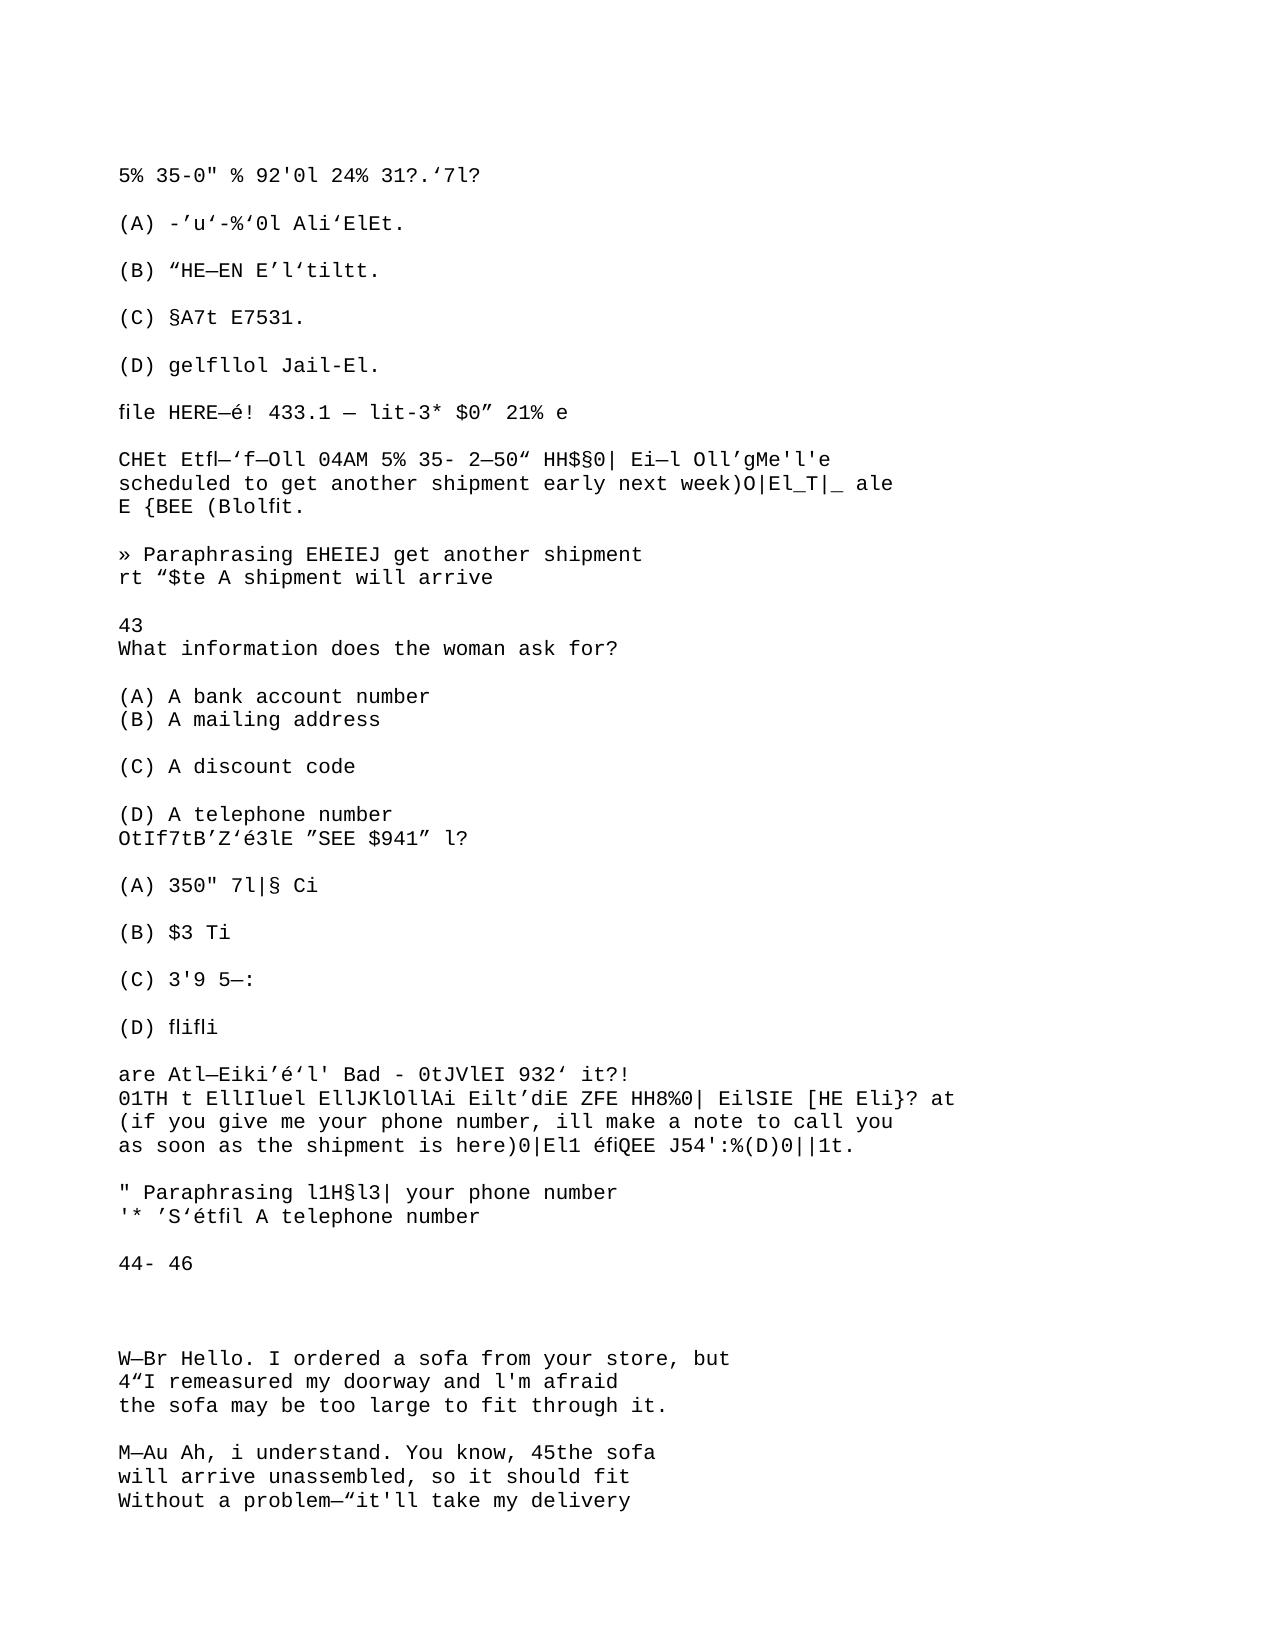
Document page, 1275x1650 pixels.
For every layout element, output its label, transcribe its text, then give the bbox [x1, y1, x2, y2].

text What information does the woman ask for? [118, 638, 1157, 662]
text OtIf7tB’Z‘é3lE ”SEE $941” l? [118, 827, 1157, 851]
text (D) gelfllol Jail-El. [118, 354, 1157, 378]
text » Paraphrasing EHEIEJ get another shipment [118, 544, 1157, 567]
text (B) $3 Ti [118, 922, 1157, 946]
text 4“I remeasured my doorway and l'm afraid [118, 1371, 1157, 1395]
text the sofa may be too large to fit through it. [118, 1395, 1157, 1419]
text " Paraphrasing l1H§l3| your phone number [118, 1182, 1157, 1206]
text (B) “HE—EN E’l‘tiltt. [118, 260, 1157, 284]
text (A) -’u‘-%‘0l Ali‘ElEt. [118, 213, 1157, 236]
text (if you give me your phone number, ill make a note to call you [118, 1111, 1157, 1135]
text (D) A telephone number [118, 804, 1157, 827]
text are Atl—Eiki’é‘l' Bad - 0tJVlEI 932‘ it?! [118, 1064, 1157, 1088]
text Without a problem—“it'll take my delivery [118, 1489, 1157, 1513]
text rt “$te A shipment will arrive [118, 567, 1157, 591]
text 43 [118, 615, 1157, 638]
text (B) A mailing address [118, 709, 1157, 733]
text as soon as the shipment is here)0|El1 éﬁQEE J54':%(D)0||1t. [118, 1135, 1157, 1158]
text (A) 350" 7l|§ Ci [118, 875, 1157, 898]
text (D) ﬂiﬂi [118, 1017, 1157, 1040]
text (C) 3'9 5—: [118, 969, 1157, 993]
text E {BEE (Blolﬁt. [118, 496, 1157, 520]
text ﬁle HERE—é! 433.1 — lit-3* $0” 21% e [118, 402, 1157, 426]
text will arrive unassembled, so it should fit [118, 1466, 1157, 1489]
text 5% 35-0" % 92'0l 24% 31?.‘7l? [118, 165, 1157, 189]
text CHEt Etﬂ—‘f—Oll 04AM 5% 35- 2—50“ HH$§0| Ei—l Oll’gMe'l'e [118, 449, 1157, 473]
text '* ’S‘étﬁl A telephone number [118, 1206, 1157, 1229]
text 44- 46 [118, 1253, 1157, 1277]
text M—Au Ah, i understand. You know, 45the sofa [118, 1442, 1157, 1466]
text (C) §A7t E7531. [118, 307, 1157, 331]
text (A) A bank account number [118, 686, 1157, 709]
text scheduled to get another shipment early next week)O|El_T|_ ale [118, 473, 1157, 496]
text W—Br Hello. I ordered a sofa from your store, but [118, 1348, 1157, 1371]
text (C) A discount code [118, 757, 1157, 780]
text 01TH t EllIluel EllJKlOllAi Eilt’diE ZFE HH8%0| EilSIE [HE Eli}? at [118, 1088, 1157, 1111]
